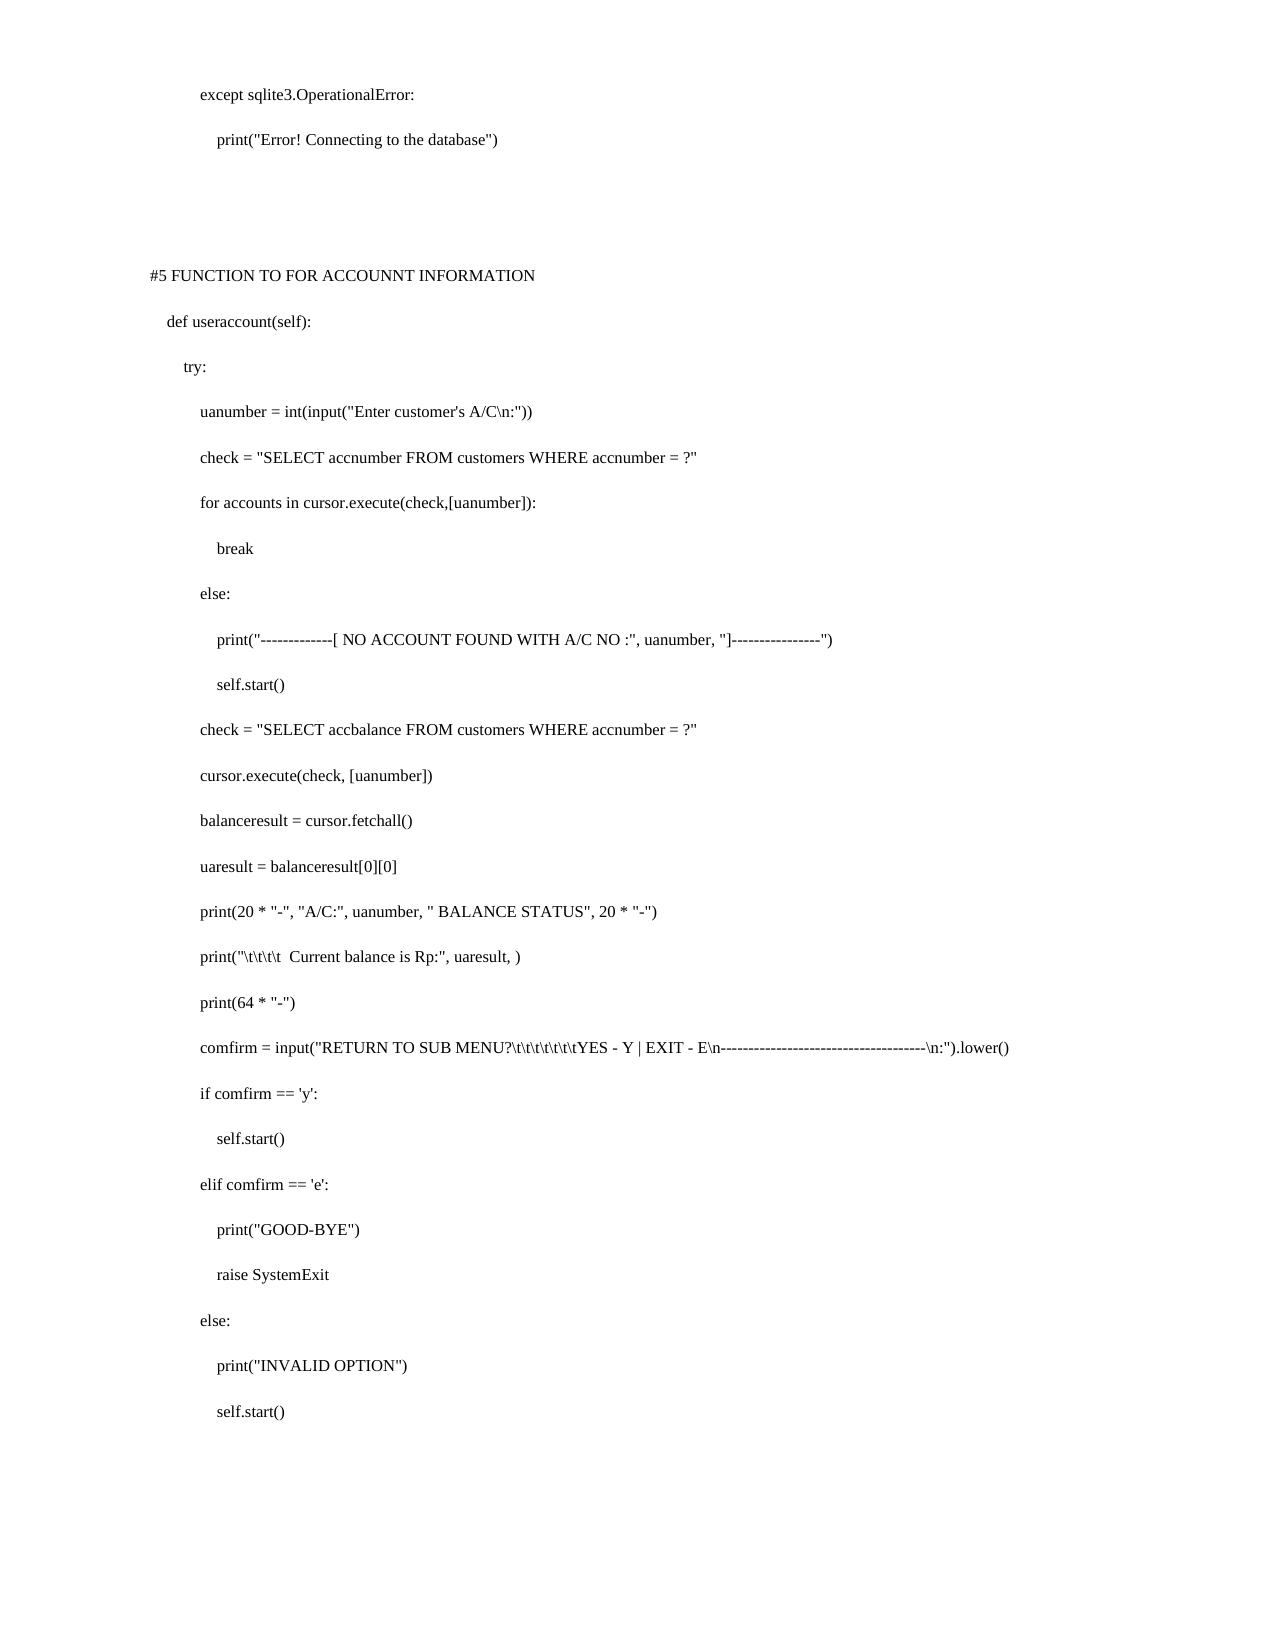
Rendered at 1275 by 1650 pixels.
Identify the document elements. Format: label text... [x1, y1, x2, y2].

text else: [150, 584, 1125, 603]
text raise SystemExit [150, 1265, 1125, 1284]
text self.start() [150, 675, 1125, 694]
text print("-------------[ NO ACCOUNT FOUND WITH A/C NO :", uanumber, "]----------------") [150, 629, 1125, 648]
text try: [150, 357, 1125, 376]
text print(20 * "-", "A/C:", uanumber, " BALANCE STATUS", 20 * "-") [150, 902, 1125, 921]
text print("INVALID OPTION") [150, 1356, 1125, 1375]
text uaresult = balanceresult[0][0] [150, 856, 1125, 876]
text balanceresult = cursor.fetchall() [150, 811, 1125, 830]
text comfirm = input("RETURN TO SUB MENU?\t\t\t\t\t\t\tYES - Y | EXIT - E\n-------------------------------------\n:").lower() [150, 1038, 1125, 1057]
text elif comfirm == 'e': [150, 1174, 1125, 1193]
text def useraccount(self): [150, 311, 1125, 331]
text break [150, 538, 1125, 558]
text check = "SELECT accnumber FROM customers WHERE accnumber = ?" [150, 448, 1125, 467]
text #5 FUNCTION TO FOR ACCOUNNT INFORMATION [150, 266, 1125, 285]
text print("GOOD-BYE") [150, 1220, 1125, 1239]
text print("\t\t\t\t Current balance is Rp:", uaresult, ) [150, 947, 1125, 966]
text self.start() [150, 1401, 1125, 1421]
text cursor.execute(check, [uanumber]) [150, 766, 1125, 785]
text else: [150, 1311, 1125, 1330]
text self.start() [150, 1129, 1125, 1148]
text check = "SELECT accbalance FROM customers WHERE accnumber = ?" [150, 720, 1125, 739]
text print("Error! Connecting to the database") [150, 130, 1125, 149]
text for accounts in cursor.execute(check,[uanumber]): [150, 493, 1125, 512]
text if comfirm == 'y': [150, 1083, 1125, 1103]
text except sqlite3.OperationalError: [150, 84, 1125, 103]
text uanumber = int(input("Enter customer's A/C\n:")) [150, 402, 1125, 421]
text print(64 * "-") [150, 993, 1125, 1012]
